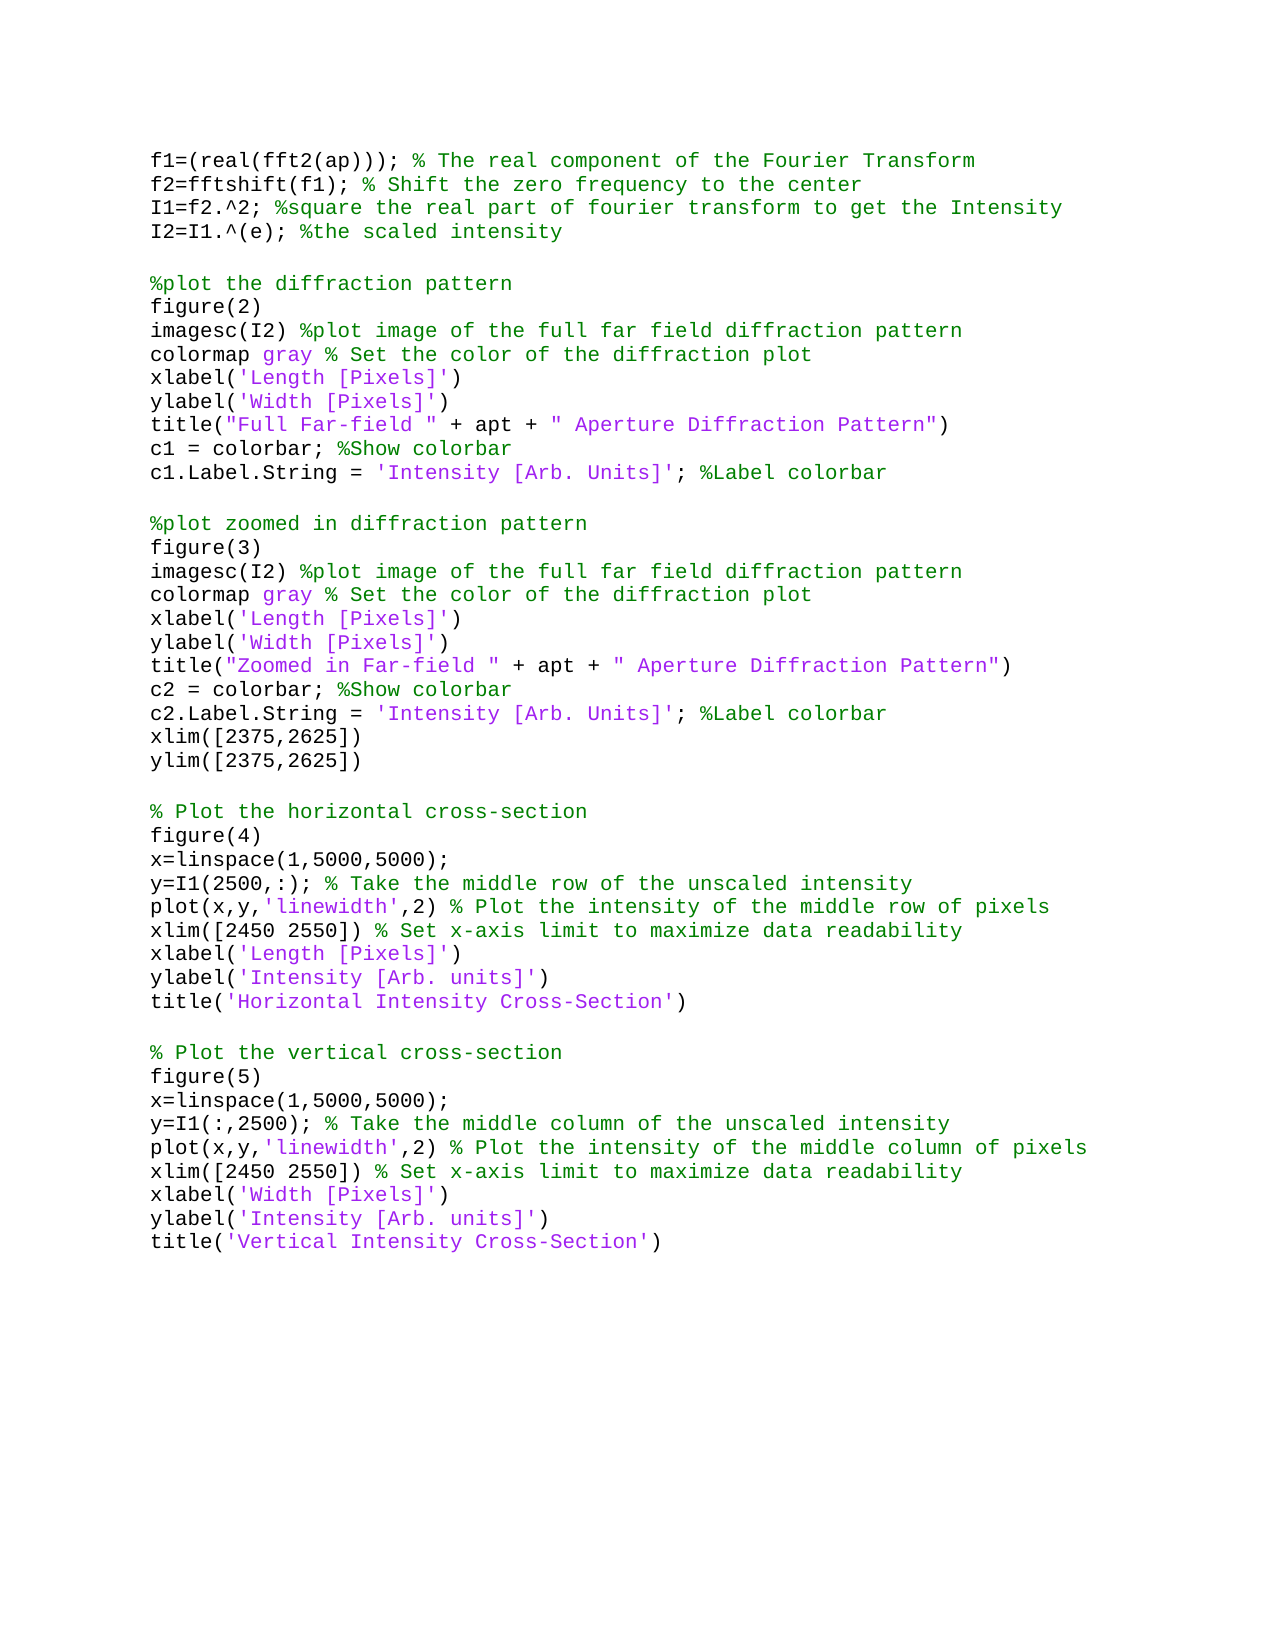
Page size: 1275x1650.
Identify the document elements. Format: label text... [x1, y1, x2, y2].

text title("Full Far-field " + apt + " Aperture Diffraction Pattern") [150, 414, 1125, 438]
text % Plot the vertical cross-section [150, 1042, 1125, 1066]
text %plot the diffraction pattern [150, 273, 1125, 296]
text c2 = colorbar; %Show colorbar [150, 679, 1125, 703]
text xlabel('Width [Pixels]') [150, 1184, 1125, 1208]
text title('Horizontal Intensity Cross-Section') [150, 991, 1125, 1014]
text imagesc(I2) %plot image of the full far field diffraction pattern [150, 561, 1125, 584]
text xlabel('Length [Pixels]') [150, 943, 1125, 967]
text colormap gray % Set the color of the diffraction plot [150, 343, 1125, 367]
text xlabel('Length [Pixels]') [150, 608, 1125, 632]
text figure(5) [150, 1066, 1125, 1090]
text ylabel('Intensity [Arb. units]') [150, 1208, 1125, 1232]
text I1=f2.^2; %square the real part of fourier transform to get the Intensity [150, 197, 1125, 221]
text x=linspace(1,5000,5000); [150, 1090, 1125, 1113]
text y=I1(:,2500); % Take the middle column of the unscaled intensity [150, 1113, 1125, 1137]
text y=I1(2500,:); % Take the middle row of the unscaled intensity [150, 872, 1125, 896]
text plot(x,y,'linewidth',2) % Plot the intensity of the middle row of pixels [150, 896, 1125, 920]
text colormap gray % Set the color of the diffraction plot [150, 584, 1125, 608]
text c1 = colorbar; %Show colorbar [150, 438, 1125, 462]
text c2.Label.String = 'Intensity [Arb. Units]'; %Label colorbar [150, 703, 1125, 726]
text f1=(real(fft2(ap))); % The real component of the Fourier Transform [150, 150, 1125, 174]
text c1.Label.String = 'Intensity [Arb. Units]'; %Label colorbar [150, 462, 1125, 485]
text figure(3) [150, 537, 1125, 561]
text plot(x,y,'linewidth',2) % Plot the intensity of the middle column of pixels [150, 1137, 1125, 1161]
text xlim([2450 2550]) % Set x-axis limit to maximize data readability [150, 920, 1125, 943]
text x=linspace(1,5000,5000); [150, 849, 1125, 872]
text figure(4) [150, 825, 1125, 849]
text imagesc(I2) %plot image of the full far field diffraction pattern [150, 320, 1125, 343]
text figure(2) [150, 296, 1125, 320]
text xlabel('Length [Pixels]') [150, 367, 1125, 391]
text ylabel('Width [Pixels]') [150, 632, 1125, 655]
text title("Zoomed in Far-field " + apt + " Aperture Diffraction Pattern") [150, 655, 1125, 679]
text % Plot the horizontal cross-section [150, 802, 1125, 825]
text I2=I1.^(e); %the scaled intensity [150, 221, 1125, 244]
text f2=fftshift(f1); % Shift the zero frequency to the center [150, 174, 1125, 197]
text ylabel('Width [Pixels]') [150, 391, 1125, 414]
text title('Vertical Intensity Cross-Section') [150, 1232, 1125, 1255]
text xlim([2375,2625]) [150, 726, 1125, 750]
text xlim([2450 2550]) % Set x-axis limit to maximize data readability [150, 1161, 1125, 1184]
text %plot zoomed in diffraction pattern [150, 513, 1125, 537]
text ylabel('Intensity [Arb. units]') [150, 967, 1125, 991]
text ylim([2375,2625]) [150, 750, 1125, 773]
